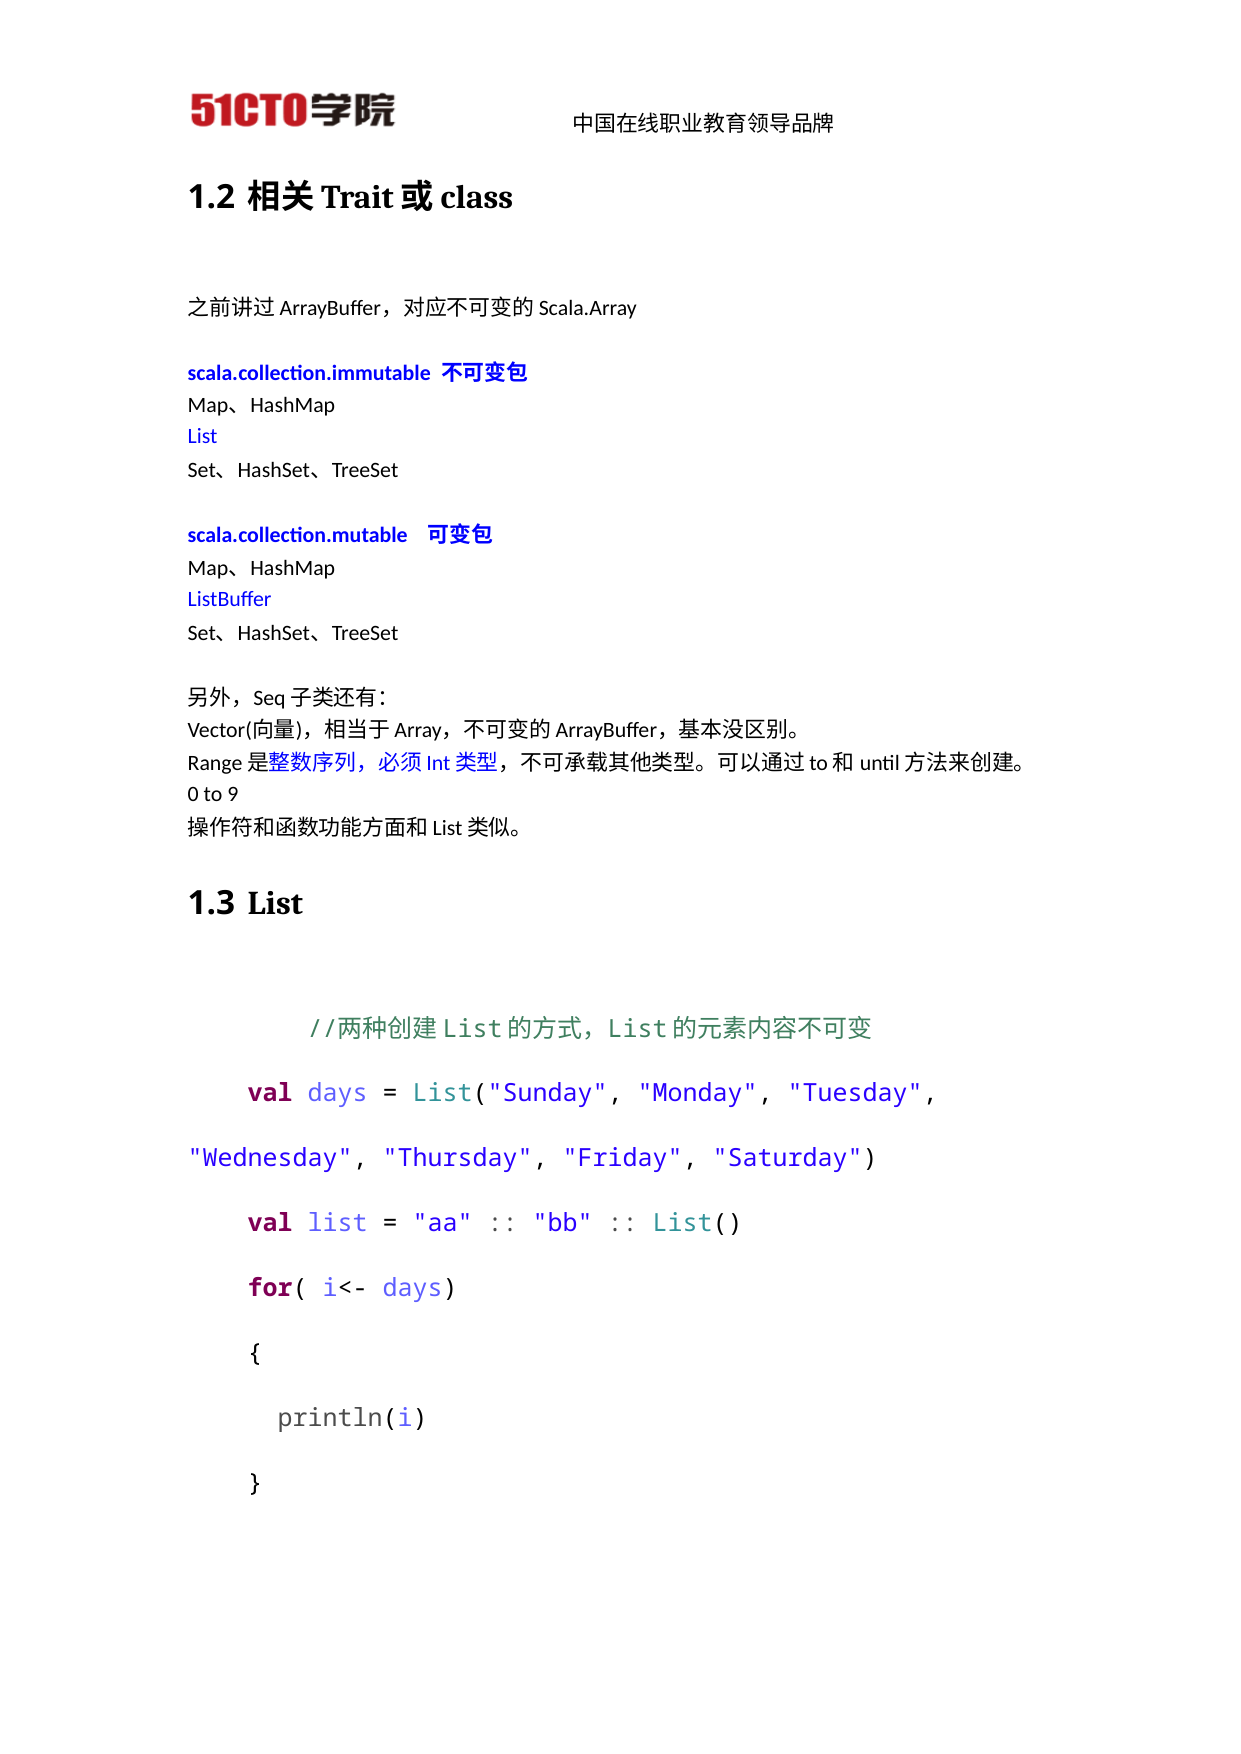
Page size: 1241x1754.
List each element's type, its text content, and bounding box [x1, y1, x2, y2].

subtitle 相关Trait或class [187, 162, 1053, 227]
text { [187, 1319, 1053, 1384]
text scala.collection.mutable 可变包 [187, 517, 1053, 549]
text Vector(向量)，相当于Array，不可变的ArrayBuffer，基本没区别。 [187, 712, 1053, 744]
text println(i) [187, 1384, 1053, 1449]
text scala.collection.immutable 不可变包 [187, 354, 1053, 387]
text 之前讲过ArrayBuffer，对应不可变的Scala.Array [187, 289, 1053, 322]
text Map、HashMap [187, 387, 1053, 419]
text val days = List("Sunday", "Monday", "Tuesday", "Wednesday", "Thursday", "Friday", "Saturday") [187, 1059, 1053, 1189]
picture [187, 88, 399, 131]
text Set、HashSet、TreeSet [187, 452, 1053, 484]
text Set、HashSet、TreeSet [187, 614, 1053, 647]
text Range是整数序列，必须Int类型，不可承载其他类型。可以通过to 和 until 方法来创建。 [187, 744, 1053, 777]
text } [187, 1449, 1053, 1514]
text Map、HashMap [187, 549, 1053, 582]
text for( i<- days) [187, 1254, 1053, 1319]
text val list = "aa" :: "bb" :: List() [187, 1189, 1053, 1254]
text 另外，Seq子类还有： [187, 679, 1053, 712]
text List [187, 419, 1053, 452]
text 0 to 9 [187, 777, 1053, 809]
text 操作符和函数功能方面和List类似。 [187, 809, 1053, 842]
subtitle List [187, 869, 1053, 934]
text //两种创建List的方式，List的元素内容不可变 [187, 994, 1053, 1059]
text ListBuffer [187, 582, 1053, 614]
